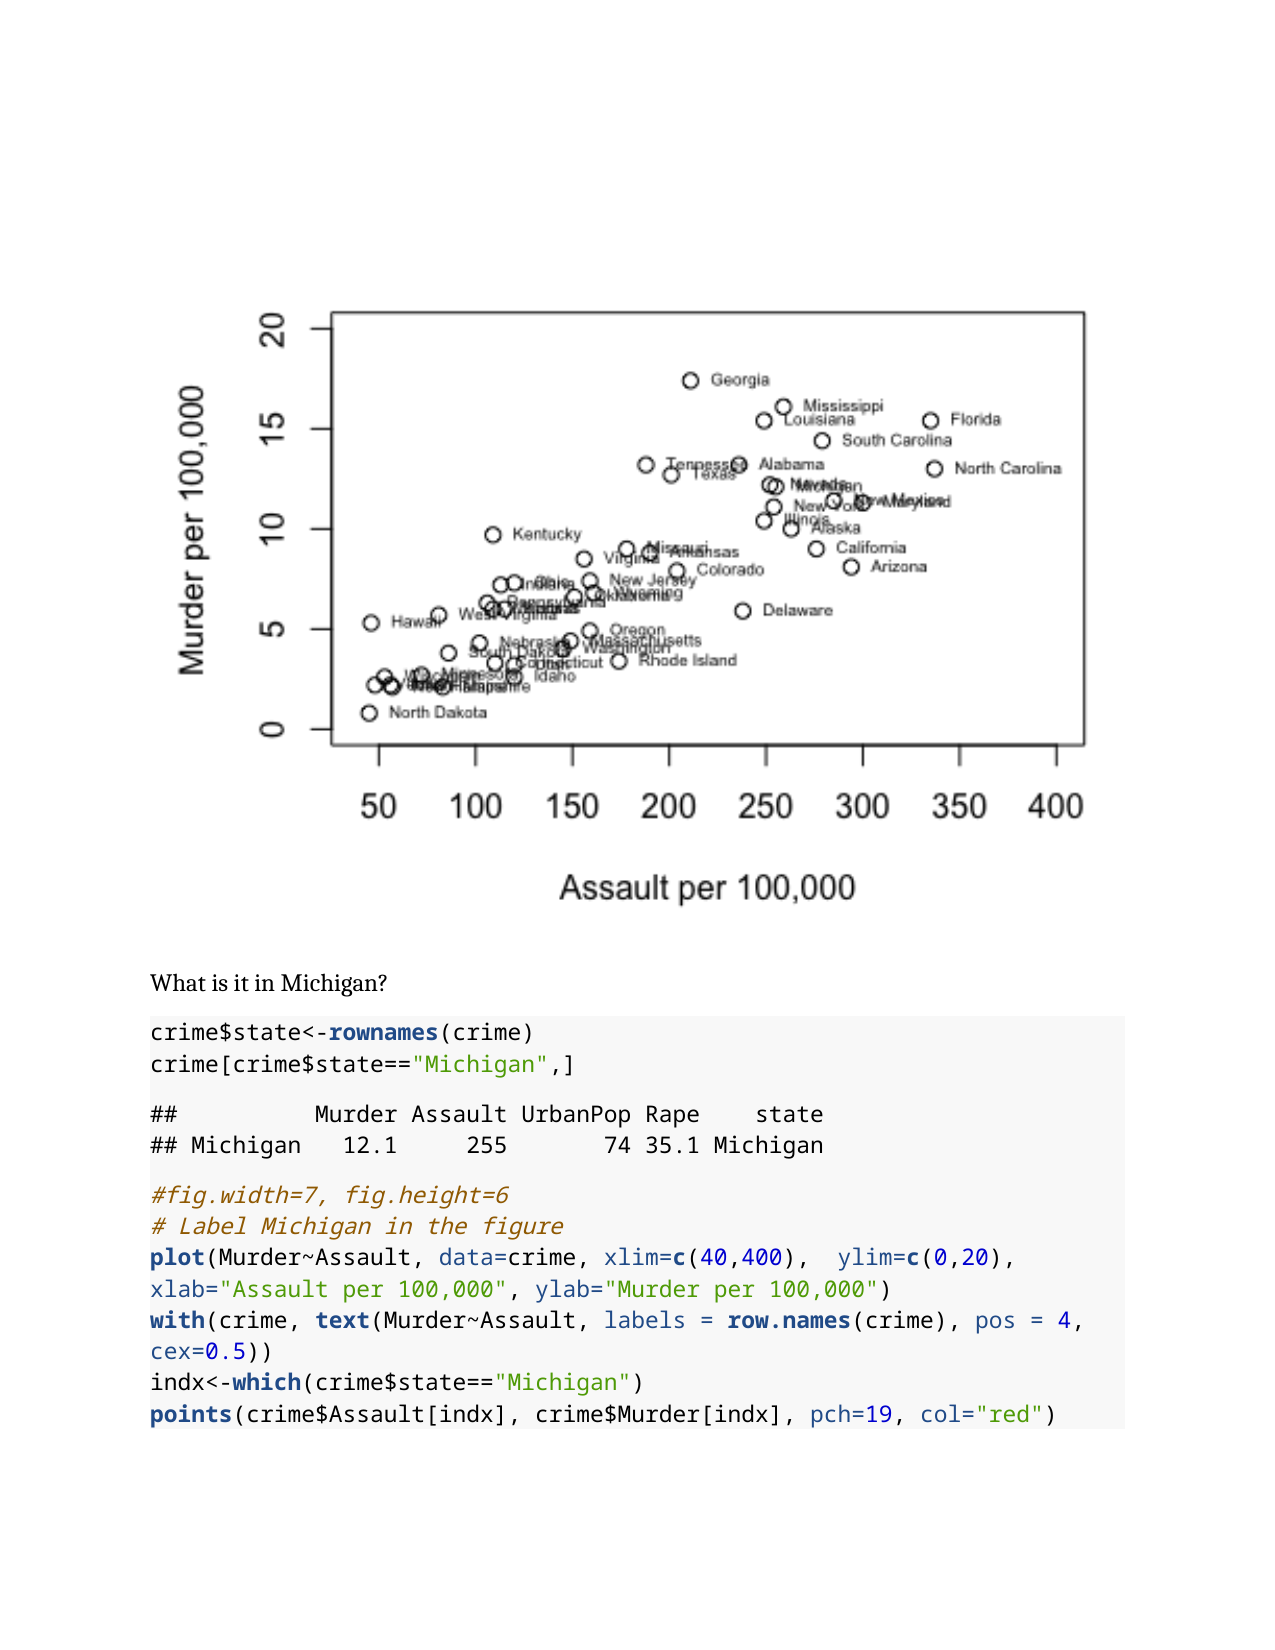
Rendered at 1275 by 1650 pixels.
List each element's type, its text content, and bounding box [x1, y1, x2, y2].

text #fig.width=7, fig.height=6 # Label Michigan in the figure plot(Murder~Assault, data=crime, xlim=c(40,400), ylim=c(0,20), xlab="Assault per 100,000", ylab="Murder per 100,000") with(crime, text(Murder~Assault, labels = row.names(crime), pos = 4, cex=0.5)) indx<-which(crime$state=="Michigan") points(crime$Assault[indx], crime$Murder[indx], pch=19, col="red") [150, 1179, 1125, 1429]
text crime$state<-rownames(crime) crime[crime$state=="Michigan",] [150, 1016, 1125, 1079]
text ## Murder Assault UrbanPop Rape state ## Michigan 12.1 255 74 35.1 Michigan [150, 1097, 1125, 1160]
picture [168, 150, 1169, 950]
text What is it in Michigan? [150, 969, 1125, 997]
